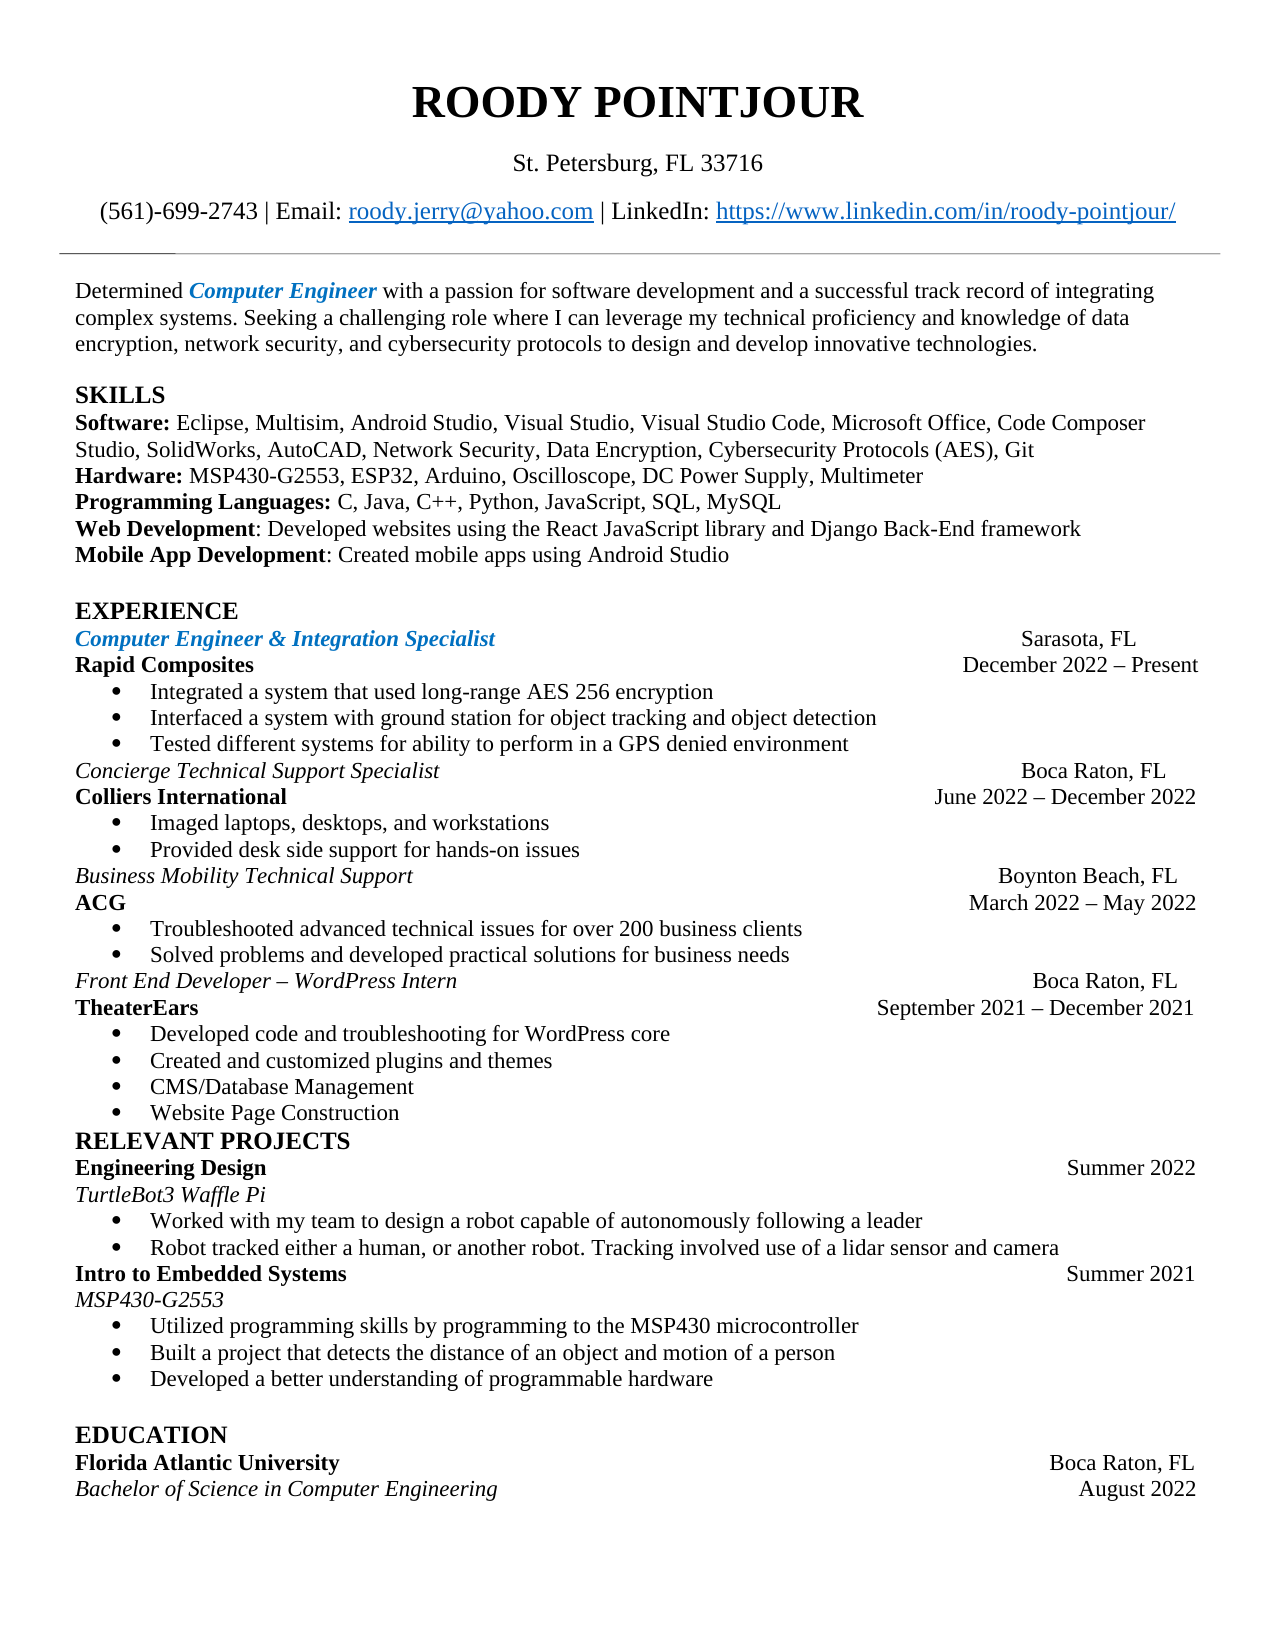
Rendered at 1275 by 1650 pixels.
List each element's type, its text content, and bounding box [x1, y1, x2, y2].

text ROODY POINTJOUR [75, 75, 1200, 128]
text Concierge Technical Support Specialist Boca Raton, FL Colliers International June 2022 – December 2022 [75, 757, 1200, 809]
text EXPERIENCE [75, 596, 1200, 625]
list Solved problems and developed practical solutions for business needs [112, 941, 1200, 968]
text St. Petersburg, FL 33716 [75, 148, 1200, 177]
list Built a project that detects the distance of an object and motion of a person [112, 1339, 1200, 1365]
text Hardware: MSP430-G2553, ESP32, Arduino, Oscilloscope, DC Power Supply, Multimeter [75, 462, 1200, 488]
text Business Mobility Technical Support Boynton Beach, FL [75, 862, 1200, 888]
list Developed a better understanding of programmable hardware [112, 1365, 1200, 1392]
list Integrated a system that used long-range AES 256 encryption [112, 678, 1200, 704]
text MSP430-G2553 [75, 1286, 1200, 1313]
text ACG March 2022 – May 2022 [75, 888, 1200, 915]
text (561)-699-2743 | Email: roody.jerry@yahoo.com | LinkedIn: https://www.linkedin.com/in/roody-pointjour/ [75, 196, 1200, 225]
list Imaged laptops, desktops, and workstations [112, 809, 1200, 836]
text Mobile App Development: Created mobile apps using Android Studio [75, 541, 1200, 567]
list Troubleshooted advanced technical issues for over 200 business clients [112, 915, 1200, 941]
list Worked with my team to design a robot capable of autonomously following a leader [112, 1207, 1200, 1233]
list Interfaced a system with ground station for object tracking and object detection [112, 704, 1200, 730]
list Created and customized plugins and themes [112, 1047, 1200, 1073]
text Intro to Embedded Systems Summer 2021 [75, 1260, 1200, 1286]
text EDUCATION [75, 1420, 1200, 1449]
text SKILLS [75, 381, 1200, 409]
list Robot tracked either a human, or another robot. Tracking involved use of a lidar sensor and camera [112, 1233, 1200, 1260]
text Engineering Design Summer 2022 [75, 1154, 1200, 1181]
text Computer Engineer & Integration Specialist Sarasota, FL Rapid Composites December 2022 – Present [75, 625, 1200, 678]
list CMS/Database Management [112, 1073, 1200, 1099]
list Website Page Construction [112, 1099, 1200, 1126]
text Software: Eclipse, Multisim, Android Studio, Visual Studio, Visual Studio Code, Microsoft Office, Code Composer Studio, SolidWorks, AutoCAD, Network Security, Data Encryption, Cybersecurity Protocols (AES), Git [75, 409, 1200, 462]
text Bachelor of Science in Computer Engineering August 2022 [75, 1476, 1200, 1502]
text Florida Atlantic University Boca Raton, FL [75, 1449, 1200, 1476]
text Determined Computer Engineer with a passion for software development and a successful track record of integrating complex systems. Seeking a challenging role where I can leverage my technical proficiency and knowledge of data encryption, network security, and cybersecurity protocols to design and develop innovative technologies. [75, 277, 1200, 357]
list Developed code and troubleshooting for WordPress core [112, 1020, 1200, 1047]
list Utilized programming skills by programming to the MSP430 microcontroller [112, 1313, 1200, 1339]
text RELEVANT PROJECTS [75, 1126, 1200, 1154]
text TheaterEars September 2021 – December 2021 [75, 994, 1200, 1020]
list Provided desk side support for hands-on issues [112, 836, 1200, 862]
text Programming Languages: C, Java, C++, Python, JavaScript, SQL, MySQL [75, 488, 1200, 515]
text Front End Developer – WordPress Intern Boca Raton, FL [75, 968, 1200, 994]
text Web Development: Developed websites using the React JavaScript library and Django Back-End framework [75, 515, 1200, 541]
text TurtleBot3 Waffle Pi [75, 1181, 1200, 1207]
list Tested different systems for ability to perform in a GPS denied environment [112, 730, 1200, 757]
